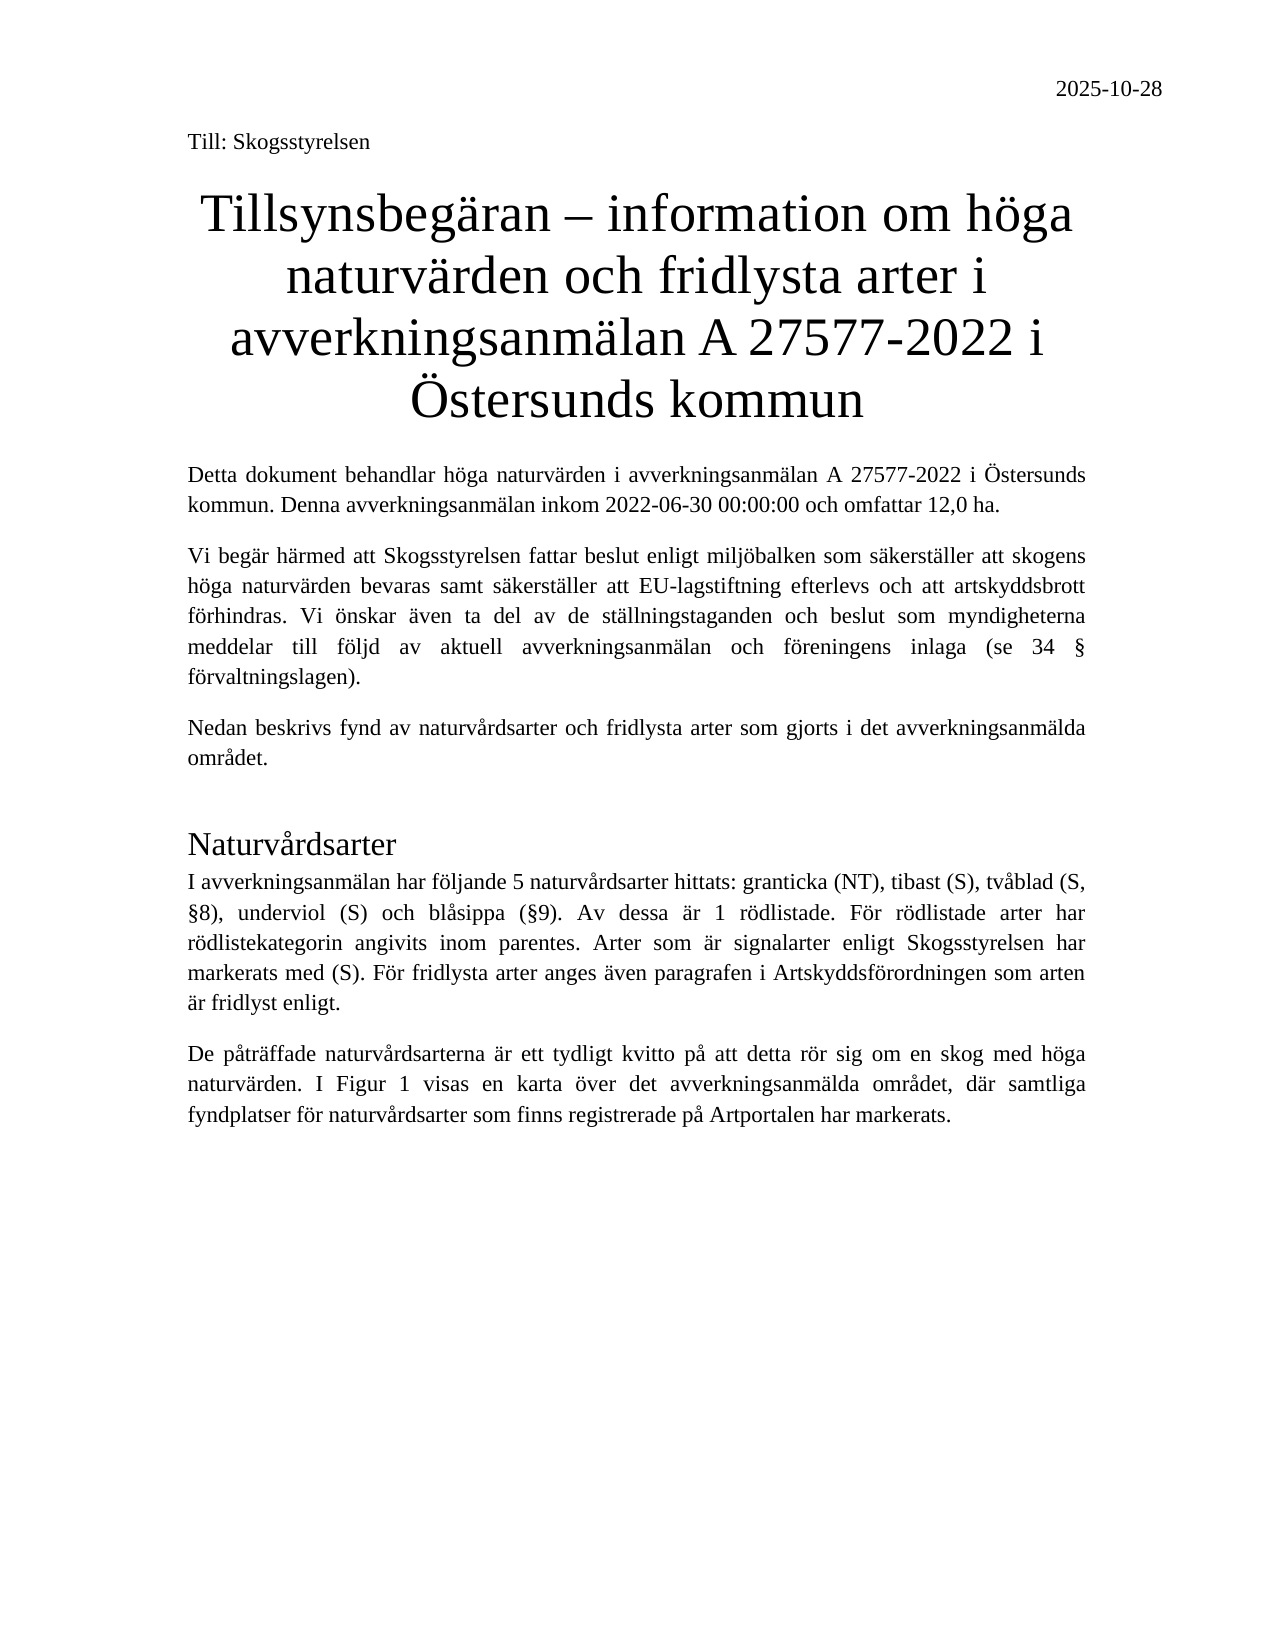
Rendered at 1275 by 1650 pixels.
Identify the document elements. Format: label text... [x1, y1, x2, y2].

text Vi begär härmed att Skogsstyrelsen fattar beslut enligt miljöbalken som säkerställer att skogens höga naturvärden bevaras samt säkerställer att EU-lagstiftning efterlevs och att artskyddsbrott förhindras. Vi önskar även ta del av de ställningstaganden och beslut som myndigheterna meddelar till följd av aktuell avverkningsanmälan och föreningens inlaga (se 34 § förvaltningslagen). [187, 542, 1087, 689]
text De påträffade naturvårdsarterna är ett tydligt kvitto på att detta rör sig om en skog med höga naturvärden. I Figur 1 visas en karta över det avverkningsanmälda området, där samtliga fyndplatser för naturvårdsarter som finns registrerade på Artportalen har markerats. [187, 1040, 1087, 1127]
text I avverkningsanmälan har följande 5 naturvårdsarter hittats: granticka (NT), tibast (S), tvåblad (S, §8), underviol (S) och blåsippa (§9). Av dessa är 1 rödlistade. För rödlistade arter har rödlistekategorin angivits inom parentes. Arter som är signalarter enligt Skogsstyrelsen har markerats med (S). För fridlysta arter anges även paragrafen i Artskyddsförordningen som arten är fridlyst enligt. [187, 868, 1087, 1016]
text Nedan beskrivs fynd av naturvårdsarter och fridlysta arter som gjorts i det avverkningsanmälda området. [187, 714, 1087, 771]
title Tillsynsbegäran – information om höga naturvärden och fridlysta arter i avverkningsanmälan A 27577-2022 i Östersunds kommun [187, 180, 1087, 429]
text Detta dokument behandlar höga naturvärden i avverkningsanmälan A 27577-2022 i Östersunds kommun. Denna avverkningsanmälan inkom 2022-06-30 00:00:00 och omfattar 12,0 ha. [187, 461, 1087, 517]
subtitle Naturvårdsarter [187, 824, 1087, 863]
